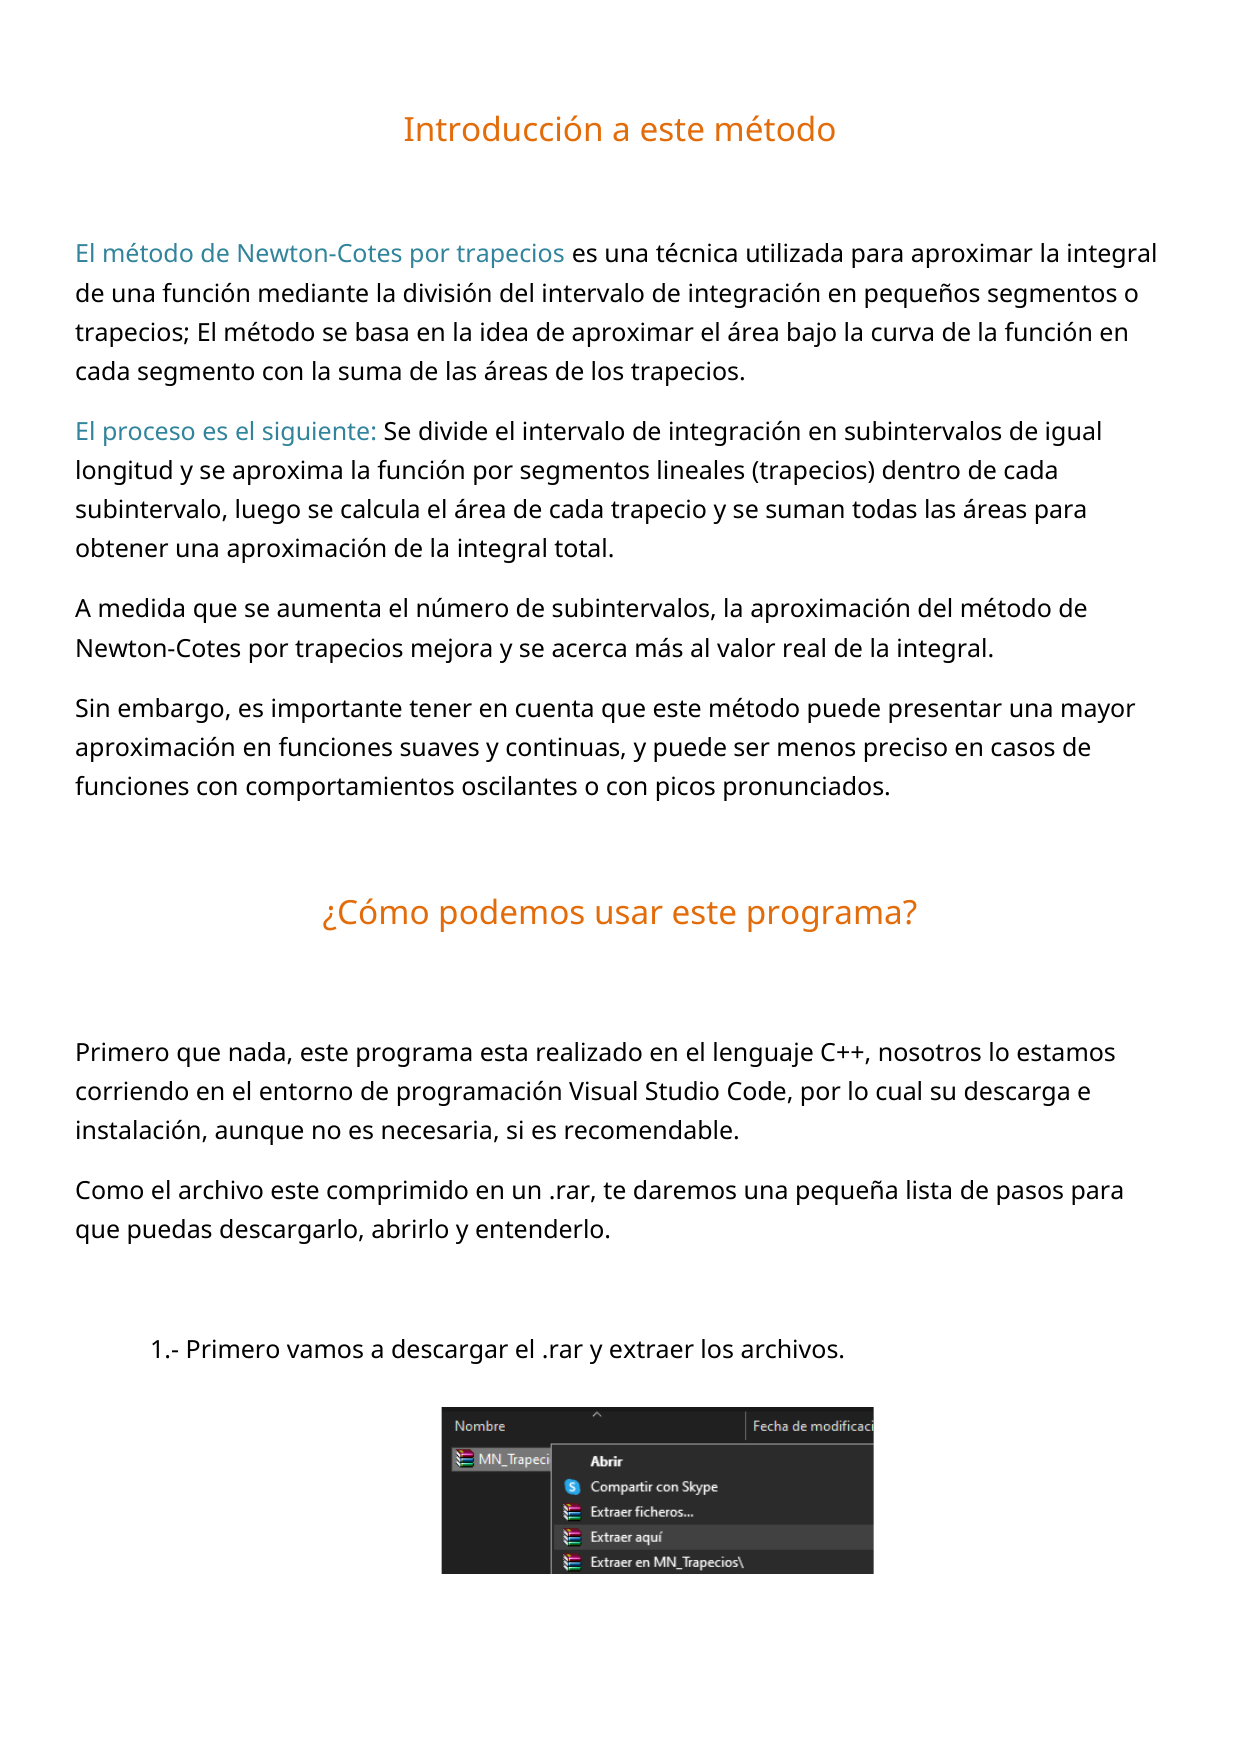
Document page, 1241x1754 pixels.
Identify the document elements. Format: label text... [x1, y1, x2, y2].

text El método de Newton-Cotes por trapecios es una técnica utilizada para aproximar la integral de una función mediante la división del intervalo de integración en pequeños segmentos o trapecios; El método se basa en la idea de aproximar el área bajo la curva de la función en cada segmento con la suma de las áreas de los trapecios. [75, 236, 1165, 388]
text Sin embargo, es importante tener en cuenta que este método puede presentar una mayor aproximación en funciones suaves y continuas, y puede ser menos preciso en casos de funciones con comportamientos oscilantes o con picos pronunciados. [75, 690, 1165, 803]
list 1.- Primero vamos a descargar el .rar y extraer los archivos. [150, 1332, 1165, 1366]
text Primero que nada, este programa esta realizado en el lenguaje C++, nosotros lo estamos corriendo en el entorno de programación Visual Studio Code, por lo cual su descarga e instalación, aunque no es necesaria, si es recomendable. [75, 1034, 1165, 1147]
text Introducción a este método [75, 106, 1165, 152]
text A medida que se aumenta el número de subintervalos, la aproximación del método de Newton-Cotes por trapecios mejora y se acerca más al valor real de la integral. [75, 591, 1165, 664]
text ¿Cómo podemos usar este programa? [75, 888, 1165, 934]
text El proceso es el siguiente: Se divide el intervalo de integración en subintervalos de igual longitud y se aproxima la función por segmentos lineales (trapecios) dentro de cada subintervalo, luego se calcula el área de cada trapecio y se suman todas las áreas para obtener una aproximación de la integral total. [75, 413, 1165, 565]
picture [441, 1407, 874, 1574]
text Como el archivo este comprimido en un .rar, te daremos una pequeña lista de pasos para que puedas descargarlo, abrirlo y entenderlo. [75, 1173, 1165, 1246]
